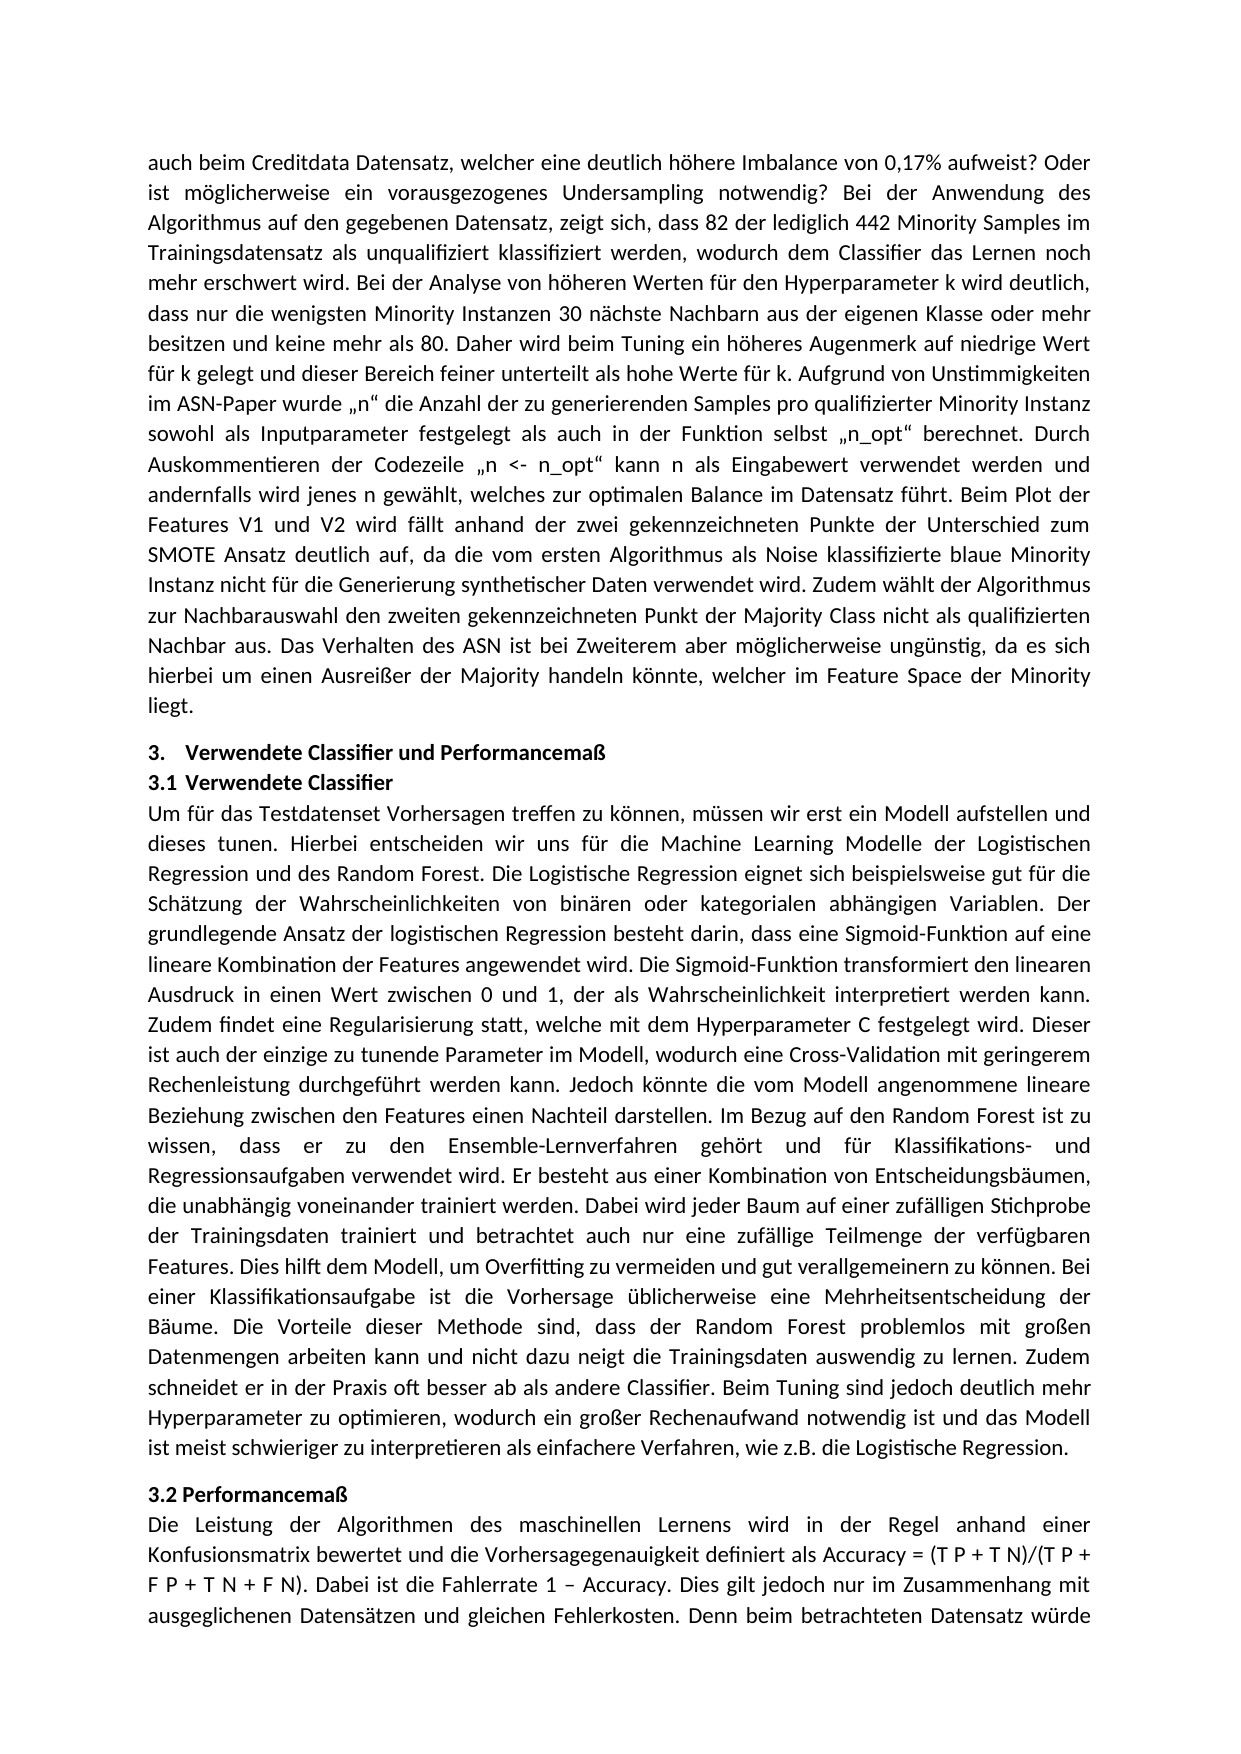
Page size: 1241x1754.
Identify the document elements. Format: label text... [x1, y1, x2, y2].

list Verwendete Classifier [148, 768, 1093, 796]
list Verwendete Classifier und Performancemaß [148, 738, 1093, 766]
text 3.2 Performancemaß [148, 1480, 1093, 1508]
